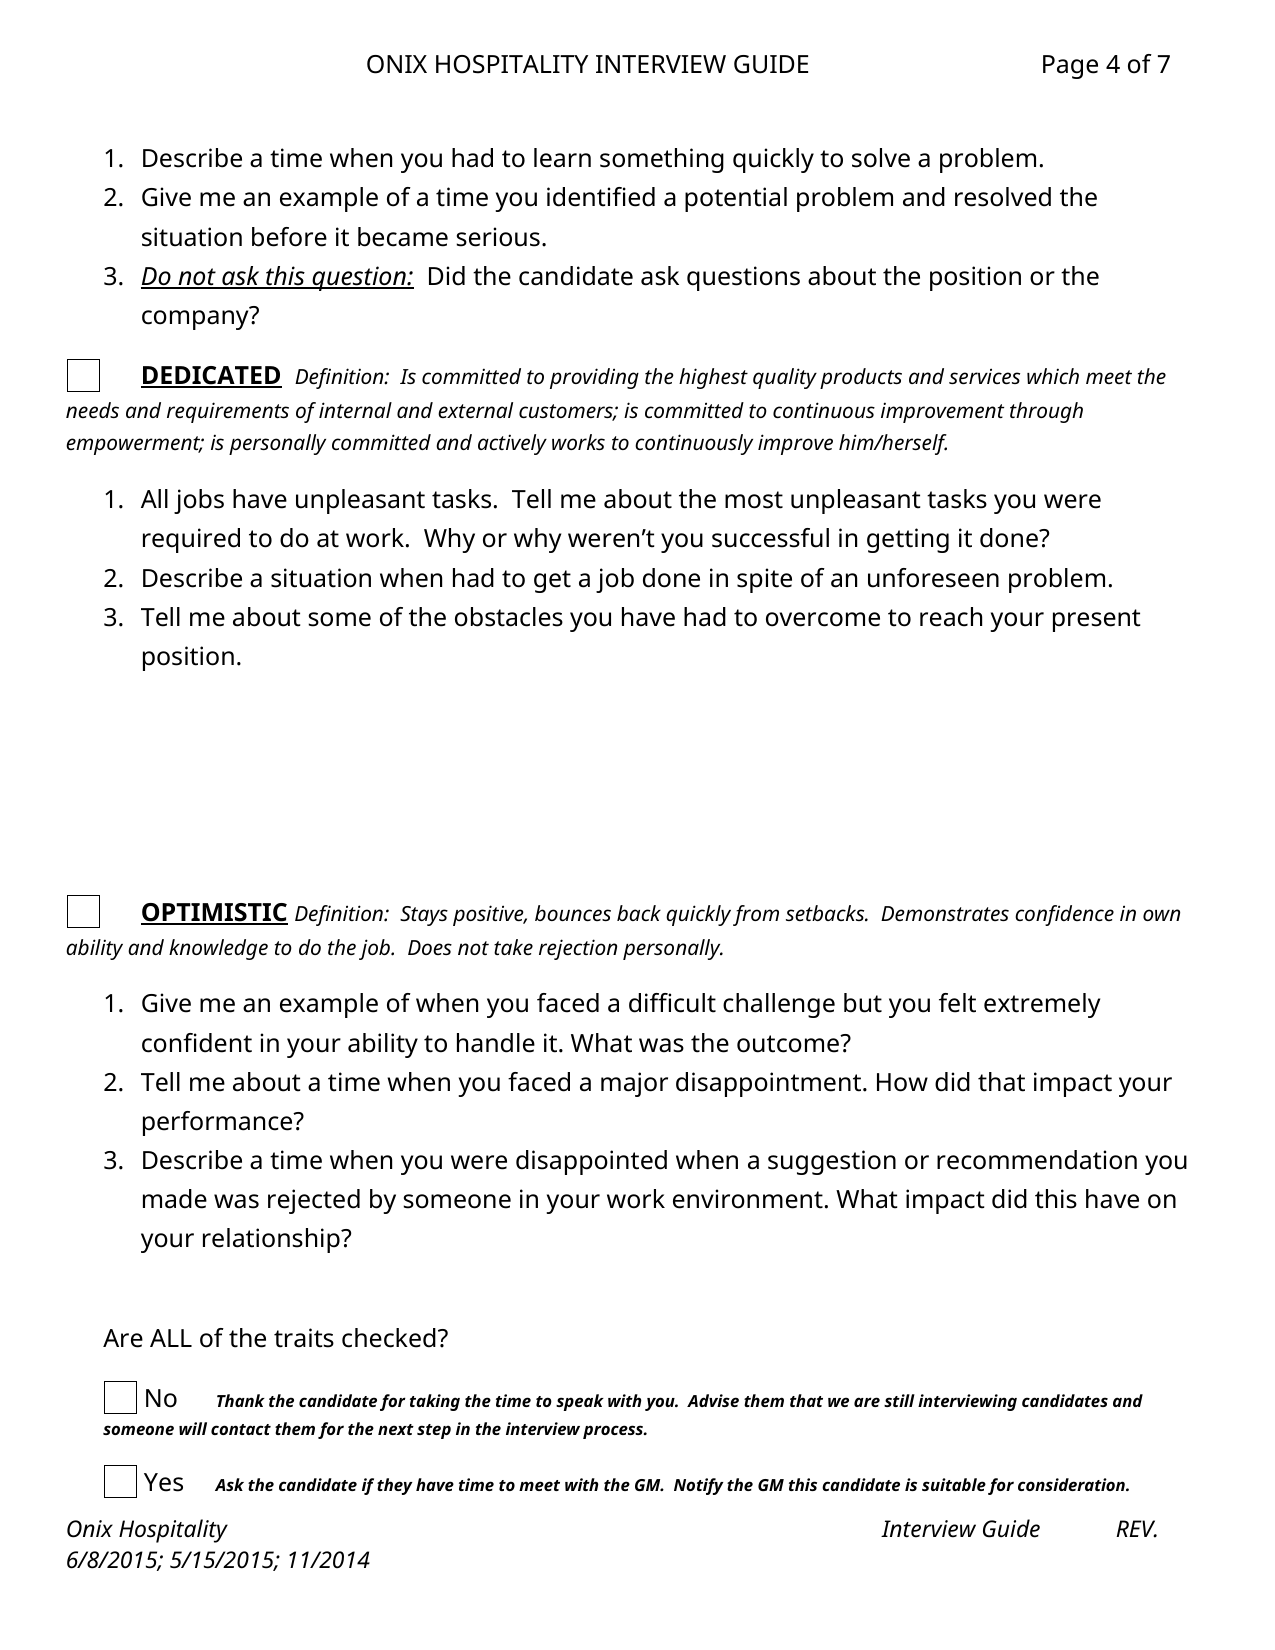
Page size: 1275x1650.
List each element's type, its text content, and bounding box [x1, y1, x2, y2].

text Yes Ask the candidate if they have time to meet with the GM. Notify the GM this candidate is suitable for consideration. [103, 1464, 1191, 1498]
list All jobs have unpleasant tasks. Tell me about the most unpleasant tasks you were required to do at work. Why or why weren’t you successful in getting it done? [103, 482, 1191, 555]
list Tell me about some of the obstacles you have had to overcome to reach your present position. [103, 599, 1191, 673]
list Describe a situation when had to get a job done in spite of an unforeseen problem. [103, 560, 1191, 594]
list Tell me about a time when you faced a major disappointment. How did that impact your performance? [103, 1064, 1191, 1138]
list Describe a time when you were disappointed when a suggestion or recommendation you made was rejected by someone in your work environment. What impact did this have on your relationship? [103, 1143, 1191, 1255]
text OPTIMISTIC Definition: Stays positive, bounces back quickly from setbacks. Demonstrates confidence in own ability and knowledge to do the job. Does not take rejection personally. [66, 894, 1191, 961]
text No Thank the candidate for taking the time to speak with you. Advise them that we are still interviewing candidates and someone will contact them for the next step in the interview process. [103, 1380, 1191, 1440]
text Are ALL of the traits checked? [103, 1320, 1191, 1354]
list Give me an example of a time you identified a potential problem and resolved the situation before it became serious. [103, 180, 1191, 253]
text DEDICATED Definition: Is committed to providing the highest quality products and services which meet the needs and requirements of internal and external customers; is committed to continuous improvement through empowerment; is personally committed and actively works to continuously improve him/herself. [66, 358, 1191, 457]
list Do not ask this question: Did the candidate ask questions about the position or the company? [103, 258, 1191, 332]
list Describe a time when you had to learn something quickly to solve a problem. [103, 141, 1191, 175]
list Give me an example of when you faced a difficult challenge but you felt extremely confident in your ability to handle it. What was the outcome? [103, 986, 1191, 1059]
